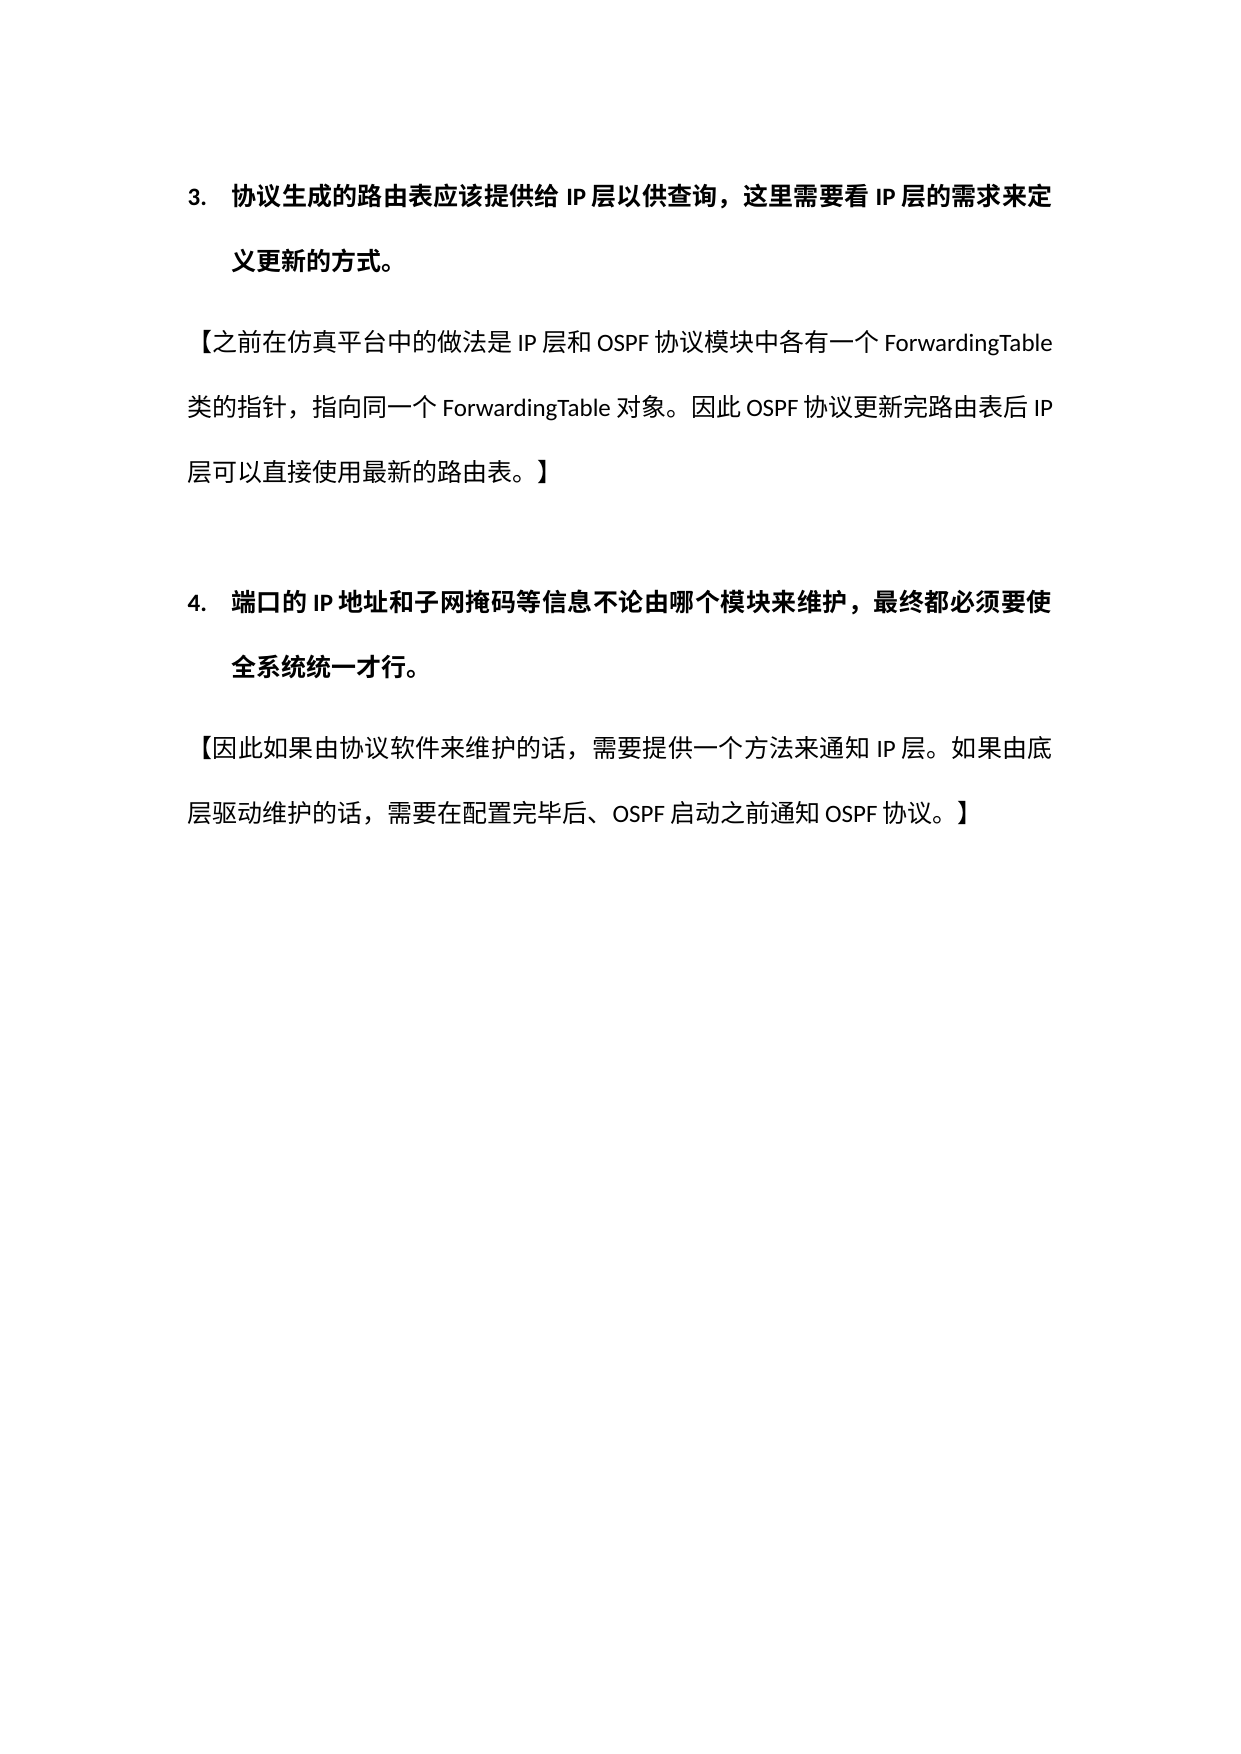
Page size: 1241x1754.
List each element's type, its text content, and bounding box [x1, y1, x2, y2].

text 【之前在仿真平台中的做法是IP层和OSPF协议模块中各有一个ForwardingTable类的指针，指向同一个ForwardingTable对象。因此OSPF协议更新完路由表后IP层可以直接使用最新的路由表。】 [187, 308, 1053, 503]
list 端口的IP地址和子网掩码等信息不论由哪个模块来维护，最终都必须要使全系统统一才行。 [187, 568, 1053, 698]
list 协议生成的路由表应该提供给IP层以供查询，这里需要看IP层的需求来定义更新的方式。 [187, 162, 1053, 292]
text 【因此如果由协议软件来维护的话，需要提供一个方法来通知IP层。如果由底层驱动维护的话，需要在配置完毕后、OSPF启动之前通知OSPF协议。】 [187, 714, 1053, 844]
